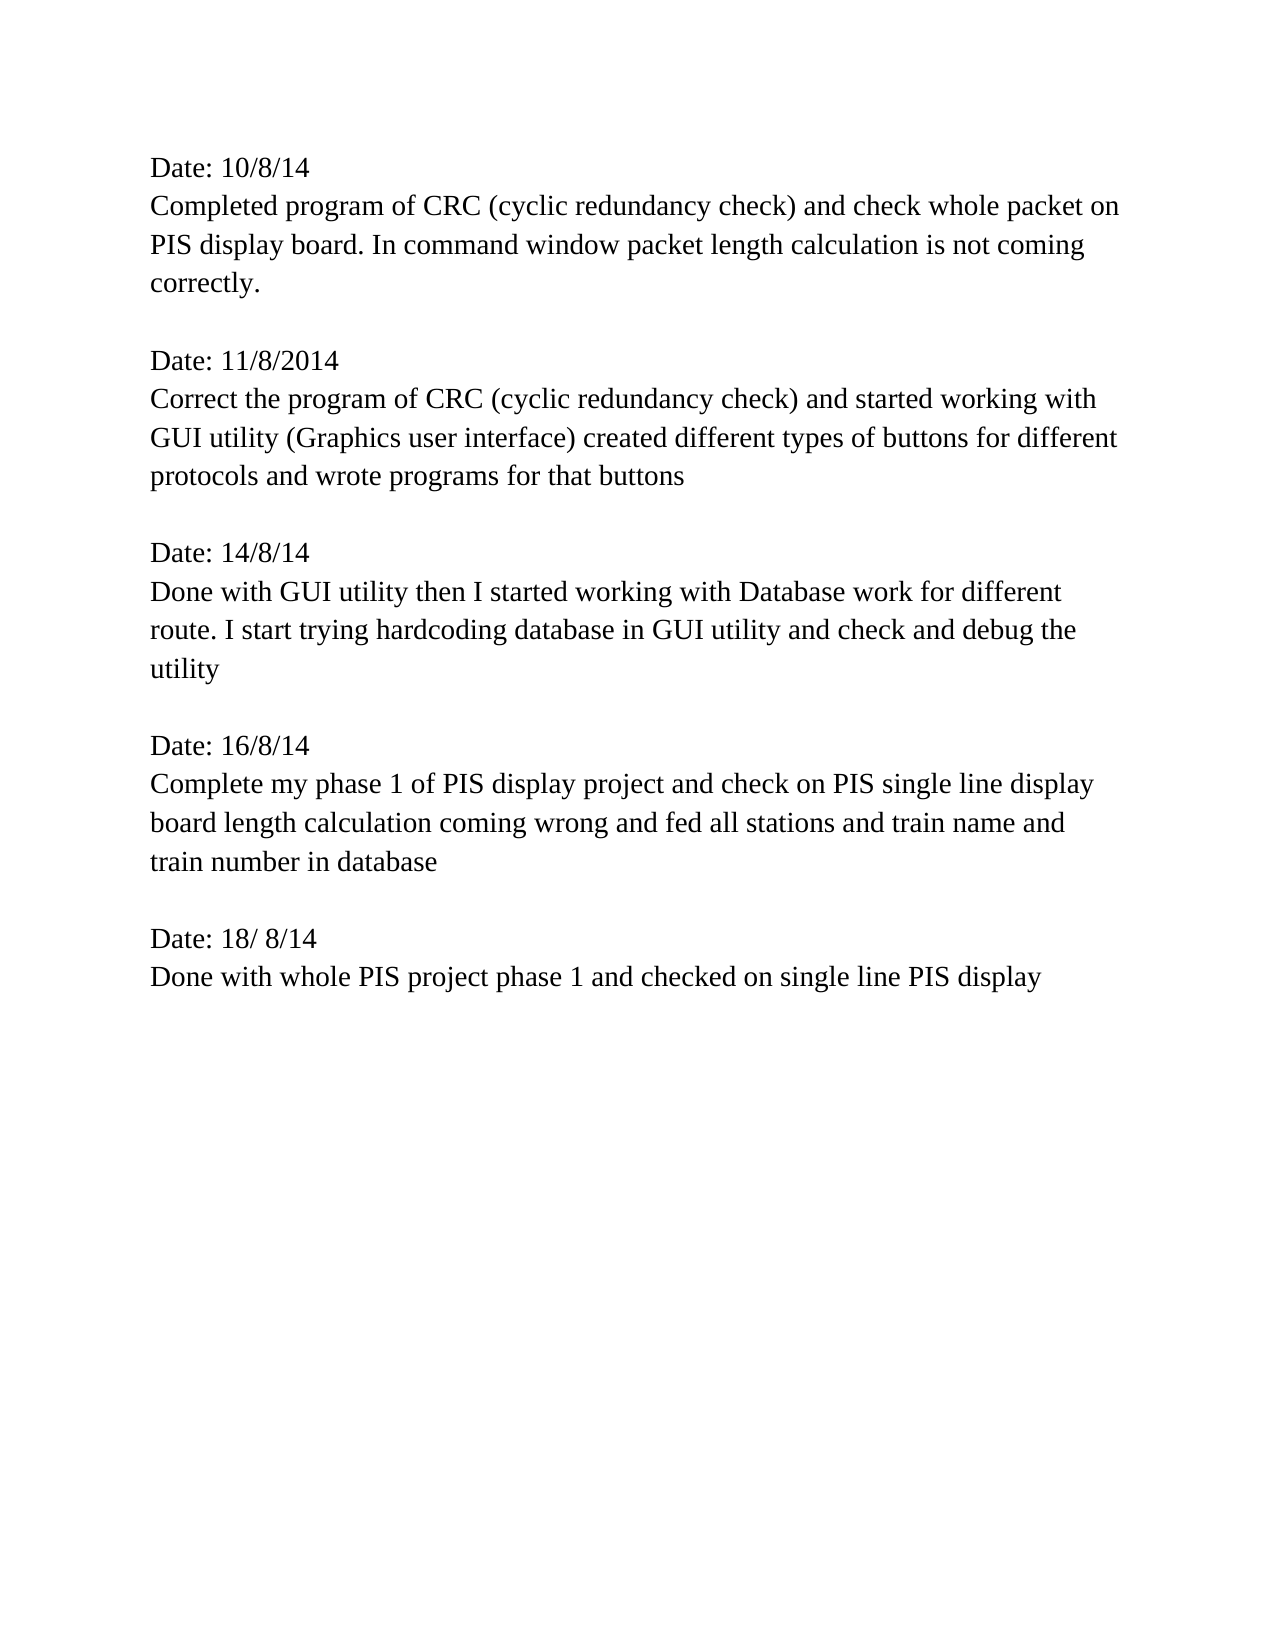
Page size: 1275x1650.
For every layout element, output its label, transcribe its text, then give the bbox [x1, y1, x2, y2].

text Date: 14/8/14 [150, 535, 1125, 569]
text Correct the program of CRC (cyclic redundancy check) and started working with GUI utility (Graphics user interface) created different types of buttons for different protocols and wrote programs for that buttons [150, 381, 1125, 492]
text Date: 16/8/14 [150, 728, 1125, 762]
text Date: 10/8/14 [150, 150, 1125, 183]
text Completed program of CRC (cyclic redundancy check) and check whole packet on PIS display board. In command window packet length calculation is not coming correctly. [150, 188, 1125, 299]
text Done with GUI utility then I started working with Database work for different route. I start trying hardcoding database in GUI utility and check and debug the utility [150, 574, 1125, 684]
text Date: 18/ 8/14 [150, 921, 1125, 954]
text Complete my phase 1 of PIS display project and check on PIS single line display board length calculation coming wrong and fed all stations and train name and train number in database [150, 767, 1125, 877]
text Done with whole PIS project phase 1 and checked on single line PIS display [150, 959, 1125, 993]
text Date: 11/8/2014 [150, 343, 1125, 376]
